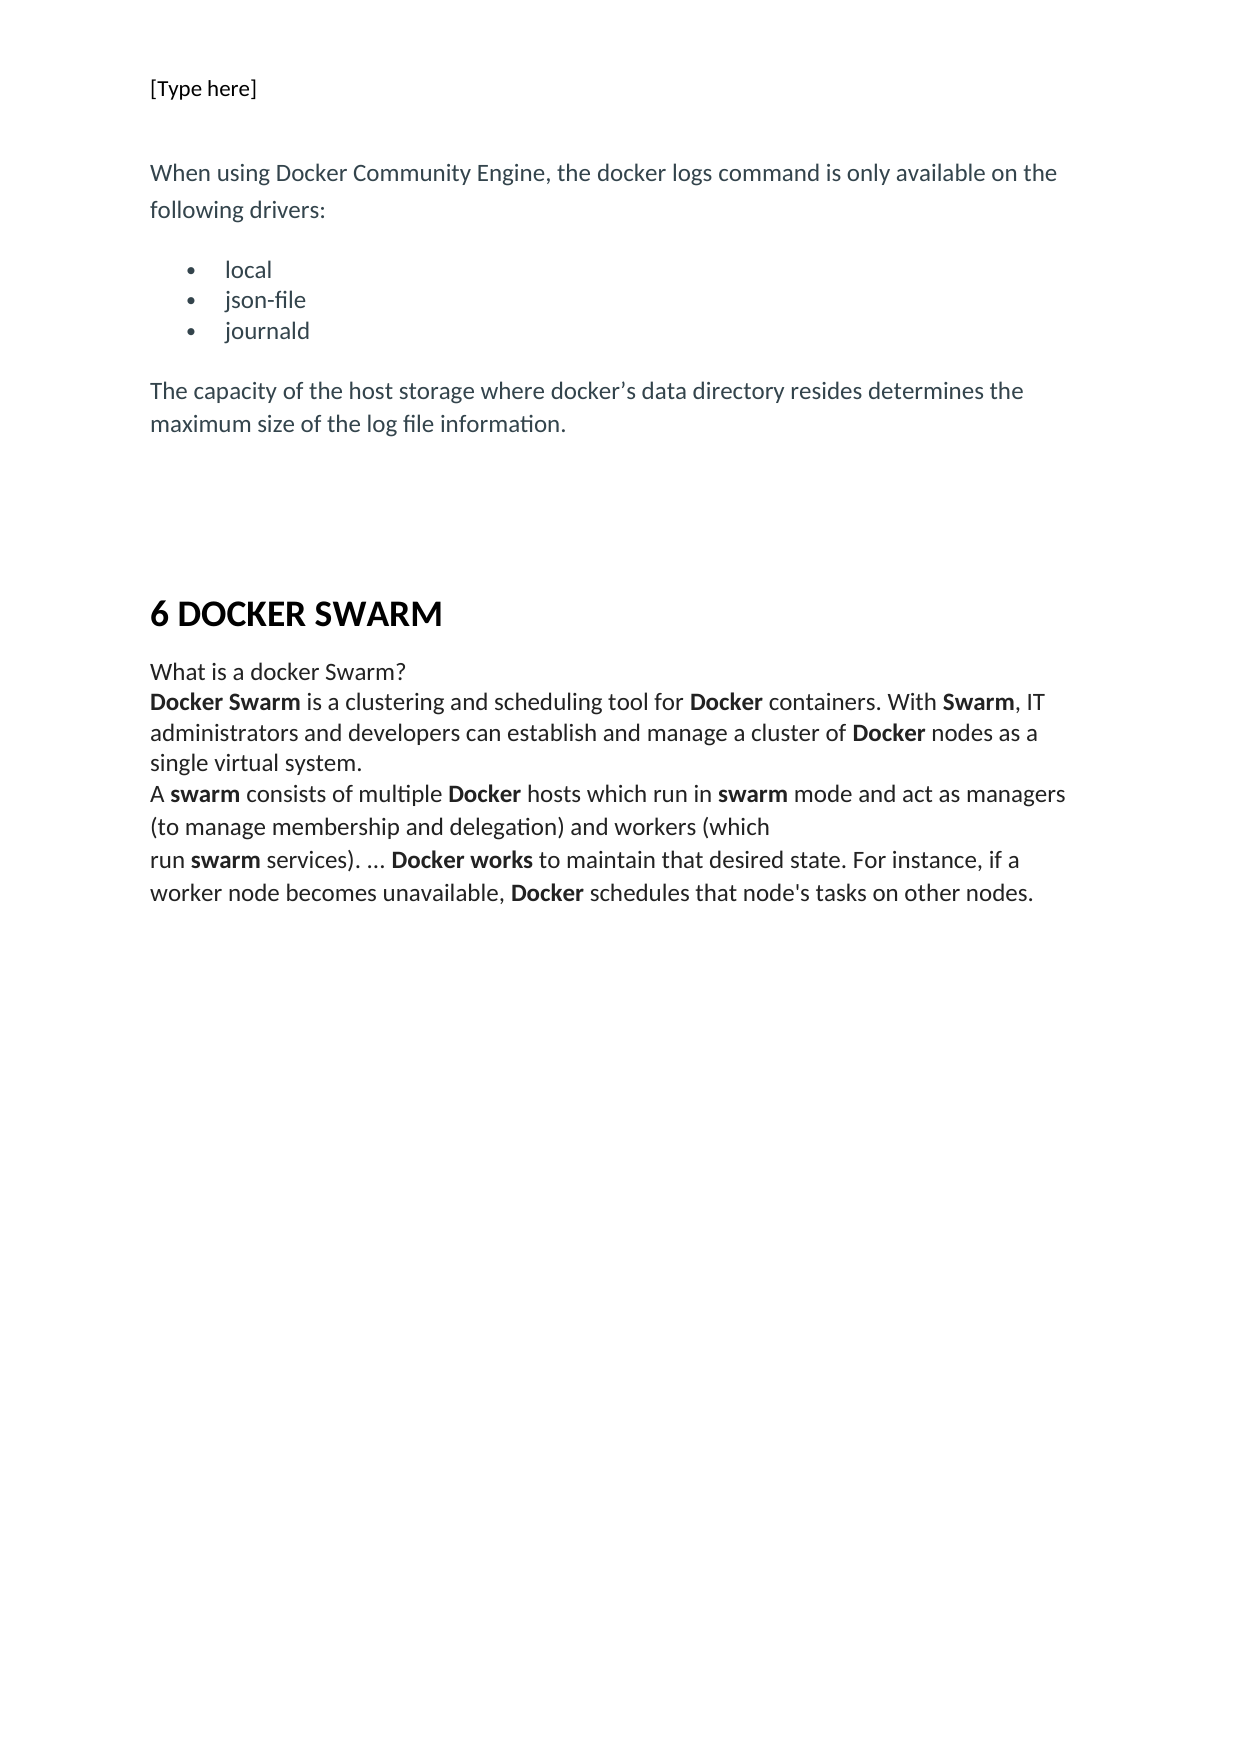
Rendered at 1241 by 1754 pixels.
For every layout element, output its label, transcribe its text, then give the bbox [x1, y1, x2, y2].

text The capacity of the host storage where docker’s data directory resides determines the maximum size of the log file information. [150, 375, 1090, 438]
list json-file [187, 285, 1090, 315]
text When using Docker Community Engine, the docker logs command is only available on the following drivers: [150, 150, 1090, 225]
list journald [187, 315, 1090, 346]
text Docker Swarm is a clustering and scheduling tool for Docker containers. With Swarm, IT administrators and developers can establish and manage a cluster of Docker nodes as a single virtual system. [150, 686, 1090, 778]
text What is a docker Swarm? [150, 656, 1090, 686]
list local [187, 254, 1090, 285]
text 6 DOCKER SWARM [150, 590, 1090, 636]
text A swarm consists of multiple Docker hosts which run in swarm mode and act as managers (to manage membership and delegation) and workers (which run swarm services). ... Docker works to maintain that desired state. For instance, if a worker node becomes unavailable, Docker schedules that node's tasks on other nodes. [150, 778, 1090, 907]
